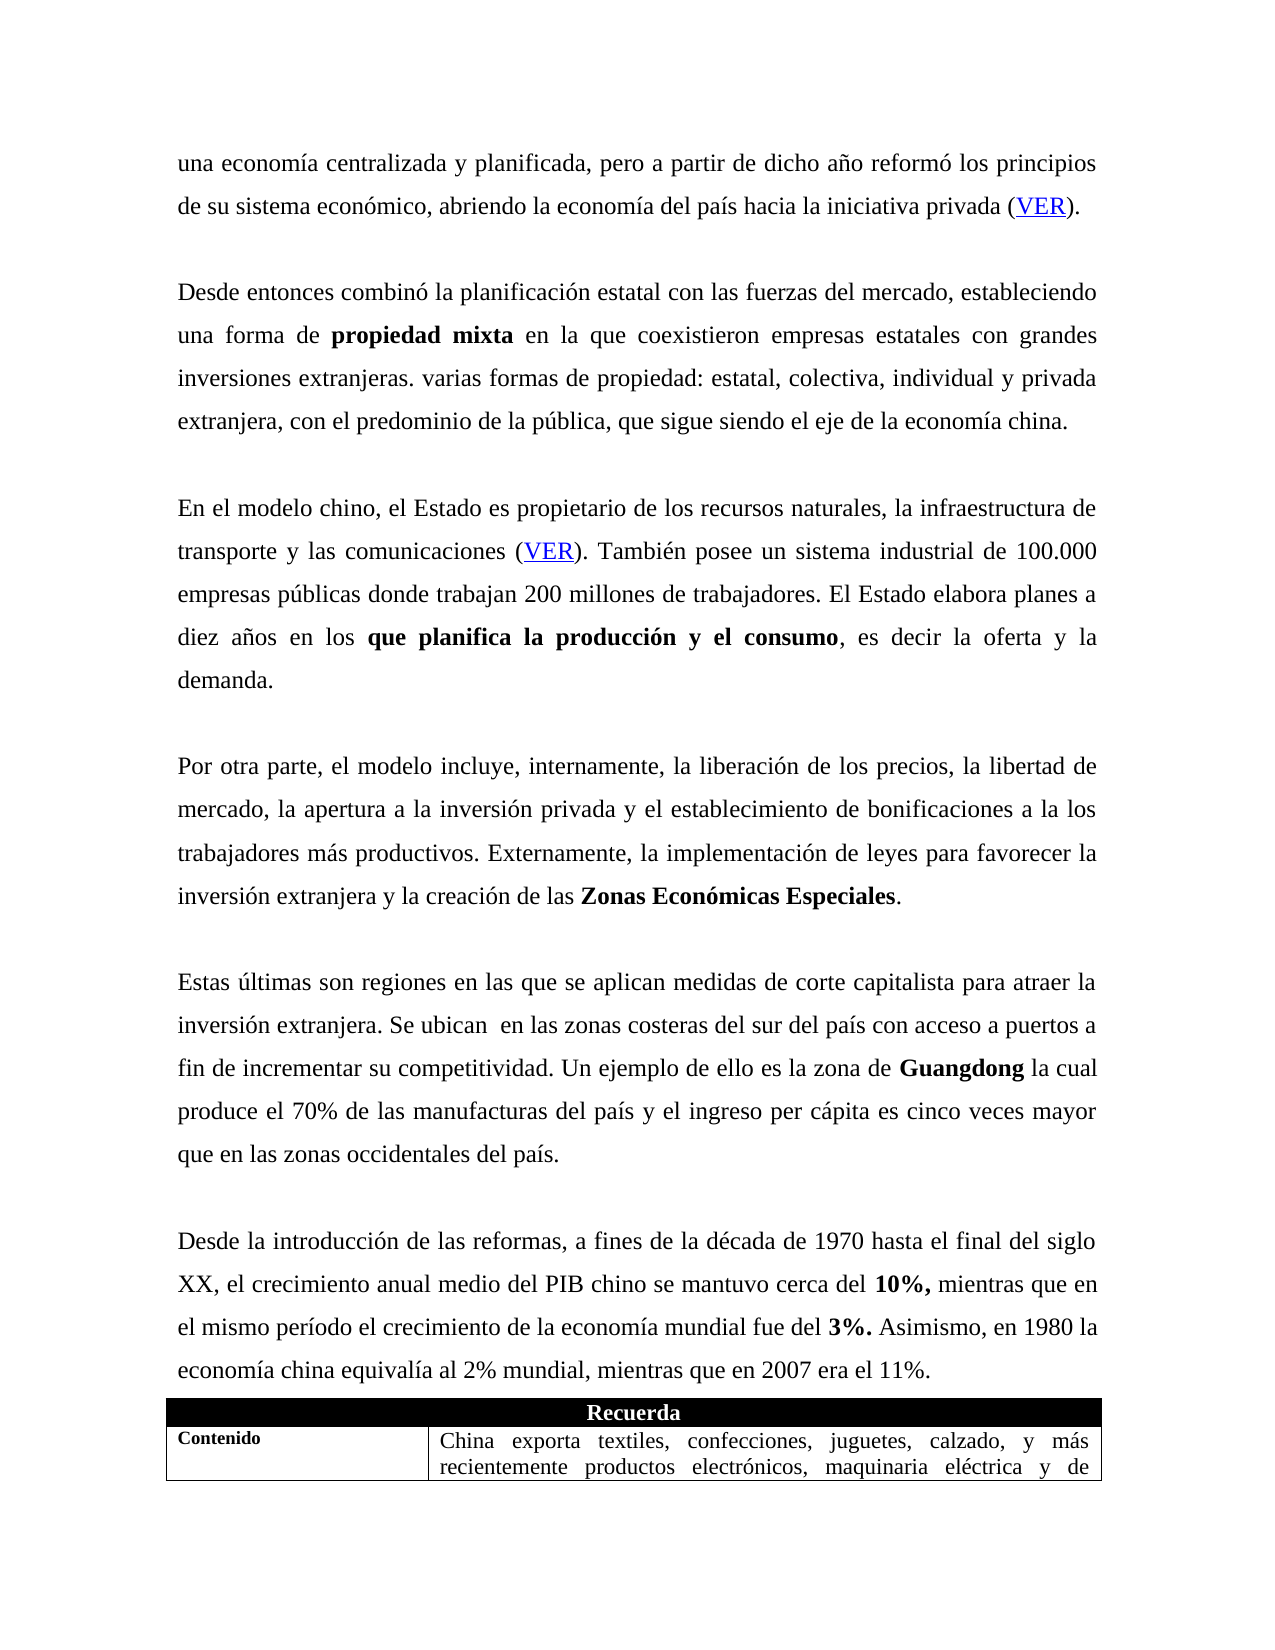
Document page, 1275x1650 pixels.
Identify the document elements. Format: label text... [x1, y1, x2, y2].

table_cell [429, 1427, 1101, 1479]
table_cell Contenido [167, 1427, 428, 1479]
text Estas últimas son regiones en las que se aplican medidas de corte capitalista para atraer la inversión extranjera. Se ubican en las zonas costeras del sur del país con acceso a puertos a fin de incrementar su competitividad. Un ejemplo de ello es la zona de Guangdong la cual produce el 70% de las manufacturas del país y el ingreso per cápita es cinco veces mayor que en las zonas occidentales del país. [177, 967, 1098, 1168]
table_header Recuerda [167, 1399, 1101, 1426]
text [177, 148, 1098, 219]
text Por otra parte, el modelo incluye, internamente, la liberación de los precios, la libertad de mercado, la apertura a la inversión privada y el establecimiento de bonificaciones a la los trabajadores más productivos. Externamente, la implementación de leyes para favorecer la inversión extranjera y la creación de las Zonas Económicas Especiales. [177, 751, 1098, 909]
text Desde la introducción de las reformas, a fines de la década de 1970 hasta el final del siglo XX, el crecimiento anual medio del PIB chino se mantuvo cerca del 10%, mientras que en el mismo período el crecimiento de la economía mundial fue del 3%. Asimismo, en 1980 la economía china equivalía al 2% mundial, mientras que en 2007 era el 11%. [177, 1226, 1098, 1384]
text Desde entonces combinó la planificación estatal con las fuerzas del mercado, estableciendo una forma de propiedad mixta en la que coexistieron empresas estatales con grandes inversiones extranjeras. varias formas de propiedad: estatal, colectiva, individual y privada extranjera, con el predominio de la pública, que sigue siendo el eje de la economía china. [177, 277, 1098, 435]
text En el modelo chino, el Estado es propietario de los recursos naturales, la infraestructura de transporte y las comunicaciones (VER). También posee un sistema industrial de 100.000 empresas públicas donde trabajan 200 millones de trabajadores. El Estado elabora planes a diez años en los que planifica la producción y el consumo, es decir la oferta y la demanda. [177, 493, 1098, 694]
